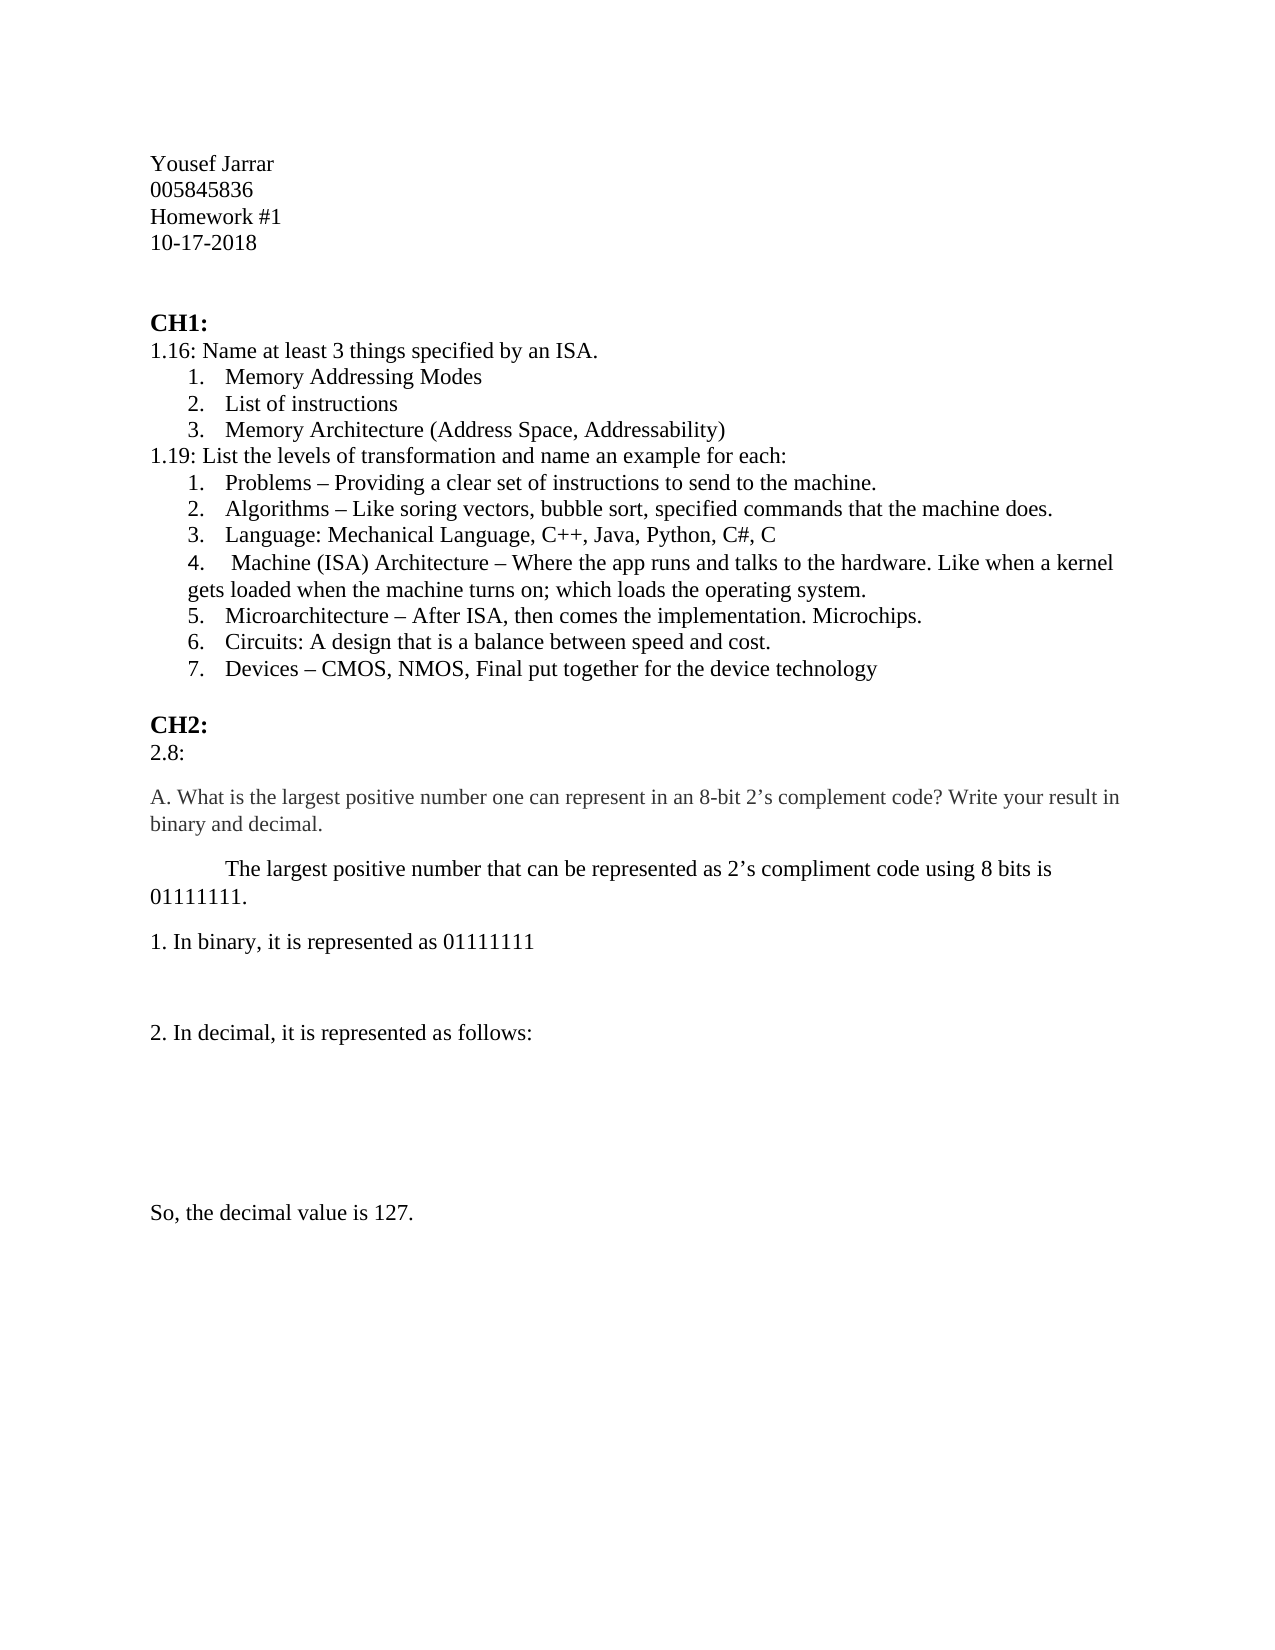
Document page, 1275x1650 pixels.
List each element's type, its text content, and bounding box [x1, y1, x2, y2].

list Memory Addressing Modes [187, 363, 1125, 389]
text The largest positive number that can be represented as 2’s compliment code using 8 bits is 01111111. [150, 855, 1125, 909]
list Problems – Providing a clear set of instructions to send to the machine. [187, 469, 1125, 495]
text CH2: [150, 710, 1125, 739]
list List of instructions [187, 389, 1125, 416]
text 10-17-2018 [150, 229, 1125, 255]
text 1.19: List the levels of transformation and name an example for each: [150, 442, 1125, 469]
list Devices – CMOS, NMOS, Final put together for the device technology [187, 655, 1125, 681]
text 2.8: [150, 739, 1125, 765]
text A. What is the largest positive number one can represent in an 8-bit 2’s complement code? Write your result in binary and decimal. [150, 784, 1125, 836]
text Yousef Jarrar [150, 150, 1125, 176]
list Algorithms – Like soring vectors, bubble sort, specified commands that the machine does. [187, 495, 1125, 521]
list Machine (ISA) Architecture – Where the app runs and talks to the hardware. Like when a kernel gets loaded when the machine turns on; which loads the operating system. [187, 548, 1125, 602]
text Homework #1 [150, 203, 1125, 229]
list Language: Mechanical Language, C++, Java, Python, C#, C [187, 521, 1125, 548]
text 1.16: Name at least 3 things specified by an ISA. [150, 337, 1125, 363]
list Microarchitecture – After ISA, then comes the implementation. Microchips. [187, 602, 1125, 628]
text 2. In decimal, it is represented as follows: [150, 1018, 1125, 1045]
text 005845836 [150, 176, 1125, 203]
text CH1: [150, 308, 1125, 337]
list Memory Architecture (Address Space, Addressability) [187, 416, 1125, 442]
text 1. In binary, it is represented as 01111111 [150, 928, 1125, 955]
text So, the decimal value is 127. [150, 1199, 1125, 1225]
list Circuits: A design that is a balance between speed and cost. [187, 628, 1125, 655]
